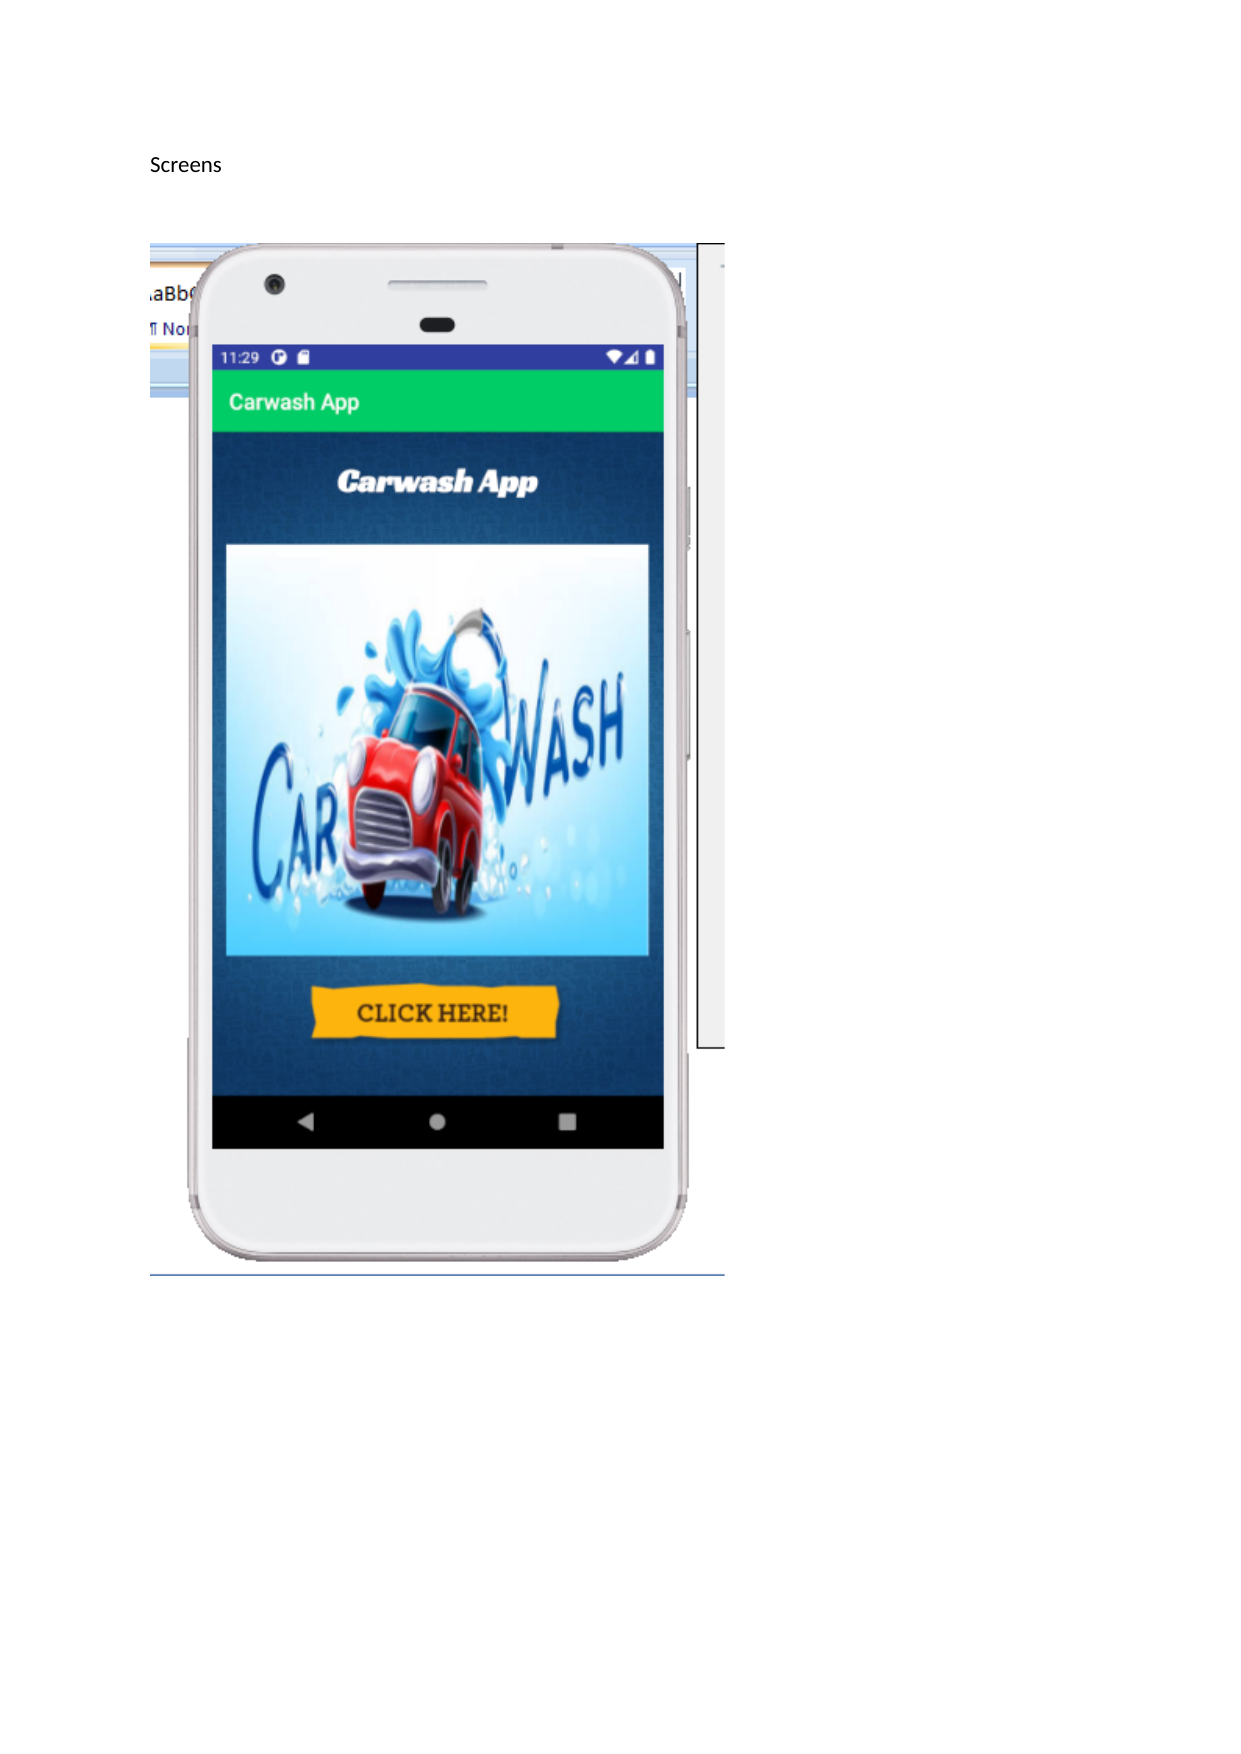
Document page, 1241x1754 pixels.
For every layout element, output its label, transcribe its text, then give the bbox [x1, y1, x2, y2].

picture [150, 243, 725, 1276]
text Screens [150, 150, 1090, 178]
